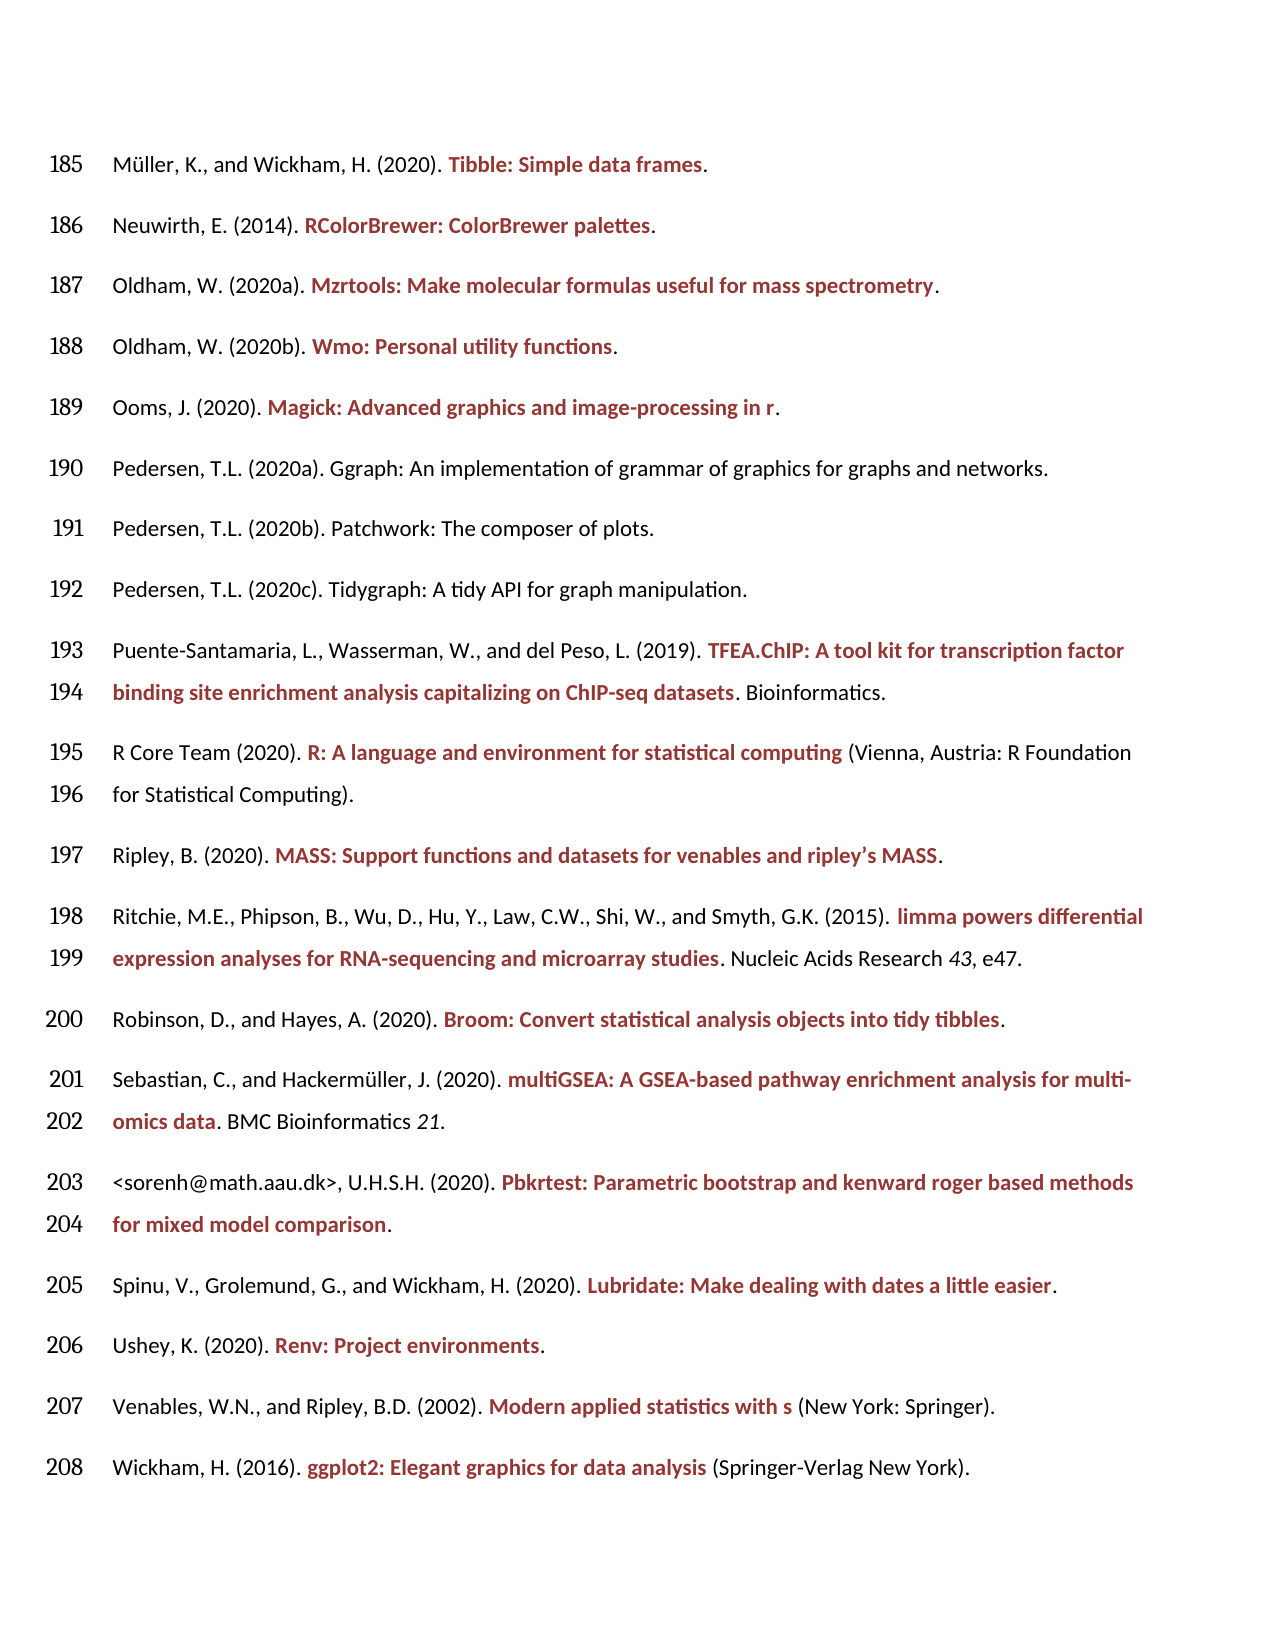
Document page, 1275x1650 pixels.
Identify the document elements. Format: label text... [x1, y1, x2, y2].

text Ritchie, M.E., Phipson, B., Wu, D., Hu, Y., Law, C.W., Shi, W., and Smyth, G.K. (2015). limma powers differential expression analyses for RNA-sequencing and microarray studies. Nucleic Acids Research 43, e47. [112, 902, 1162, 972]
text Puente-Santamaria, L., Wasserman, W., and del Peso, L. (2019). TFEA.ChIP: A tool kit for transcription factor binding site enrichment analysis capitalizing on ChIP-seq datasets. Bioinformatics. [112, 636, 1162, 706]
text Neuwirth, E. (2014). RColorBrewer: ColorBrewer palettes. [112, 211, 1162, 239]
text Wickham, H. (2016). ggplot2: Elegant graphics for data analysis (Springer-Verlag New York). [112, 1453, 1162, 1481]
text Pedersen, T.L. (2020c). Tidygraph: A tidy API for graph manipulation. [112, 575, 1162, 603]
text Oldham, W. (2020b). Wmo: Personal utility functions. [112, 332, 1162, 360]
text Robinson, D., and Hayes, A. (2020). Broom: Convert statistical analysis objects into tidy tibbles. [112, 1005, 1162, 1033]
text <sorenh@math.aau.dk>, U.H.S.H. (2020). Pbkrtest: Parametric bootstrap and kenward roger based methods for mixed model comparison. [112, 1168, 1162, 1238]
text Sebastian, C., and Hackermüller, J. (2020). multiGSEA: A GSEA-based pathway enrichment analysis for multi-omics data. BMC Bioinformatics 21. [112, 1065, 1162, 1135]
text Venables, W.N., and Ripley, B.D. (2002). Modern applied statistics with s (New York: Springer). [112, 1392, 1162, 1420]
text Müller, K., and Wickham, H. (2020). Tibble: Simple data frames. [112, 150, 1162, 178]
text Pedersen, T.L. (2020a). Ggraph: An implementation of grammar of graphics for graphs and networks. [112, 454, 1162, 482]
text Pedersen, T.L. (2020b). Patchwork: The composer of plots. [112, 514, 1162, 542]
text Ooms, J. (2020). Magick: Advanced graphics and image-processing in r. [112, 393, 1162, 421]
text Ripley, B. (2020). MASS: Support functions and datasets for venables and ripley’s MASS. [112, 841, 1162, 869]
text Oldham, W. (2020a). Mzrtools: Make molecular formulas useful for mass spectrometry. [112, 271, 1162, 299]
text Ushey, K. (2020). Renv: Project environments. [112, 1332, 1162, 1359]
text R Core Team (2020). R: A language and environment for statistical computing (Vienna, Austria: R Foundation for Statistical Computing). [112, 738, 1162, 808]
text Spinu, V., Grolemund, G., and Wickham, H. (2020). Lubridate: Make dealing with dates a little easier. [112, 1271, 1162, 1299]
